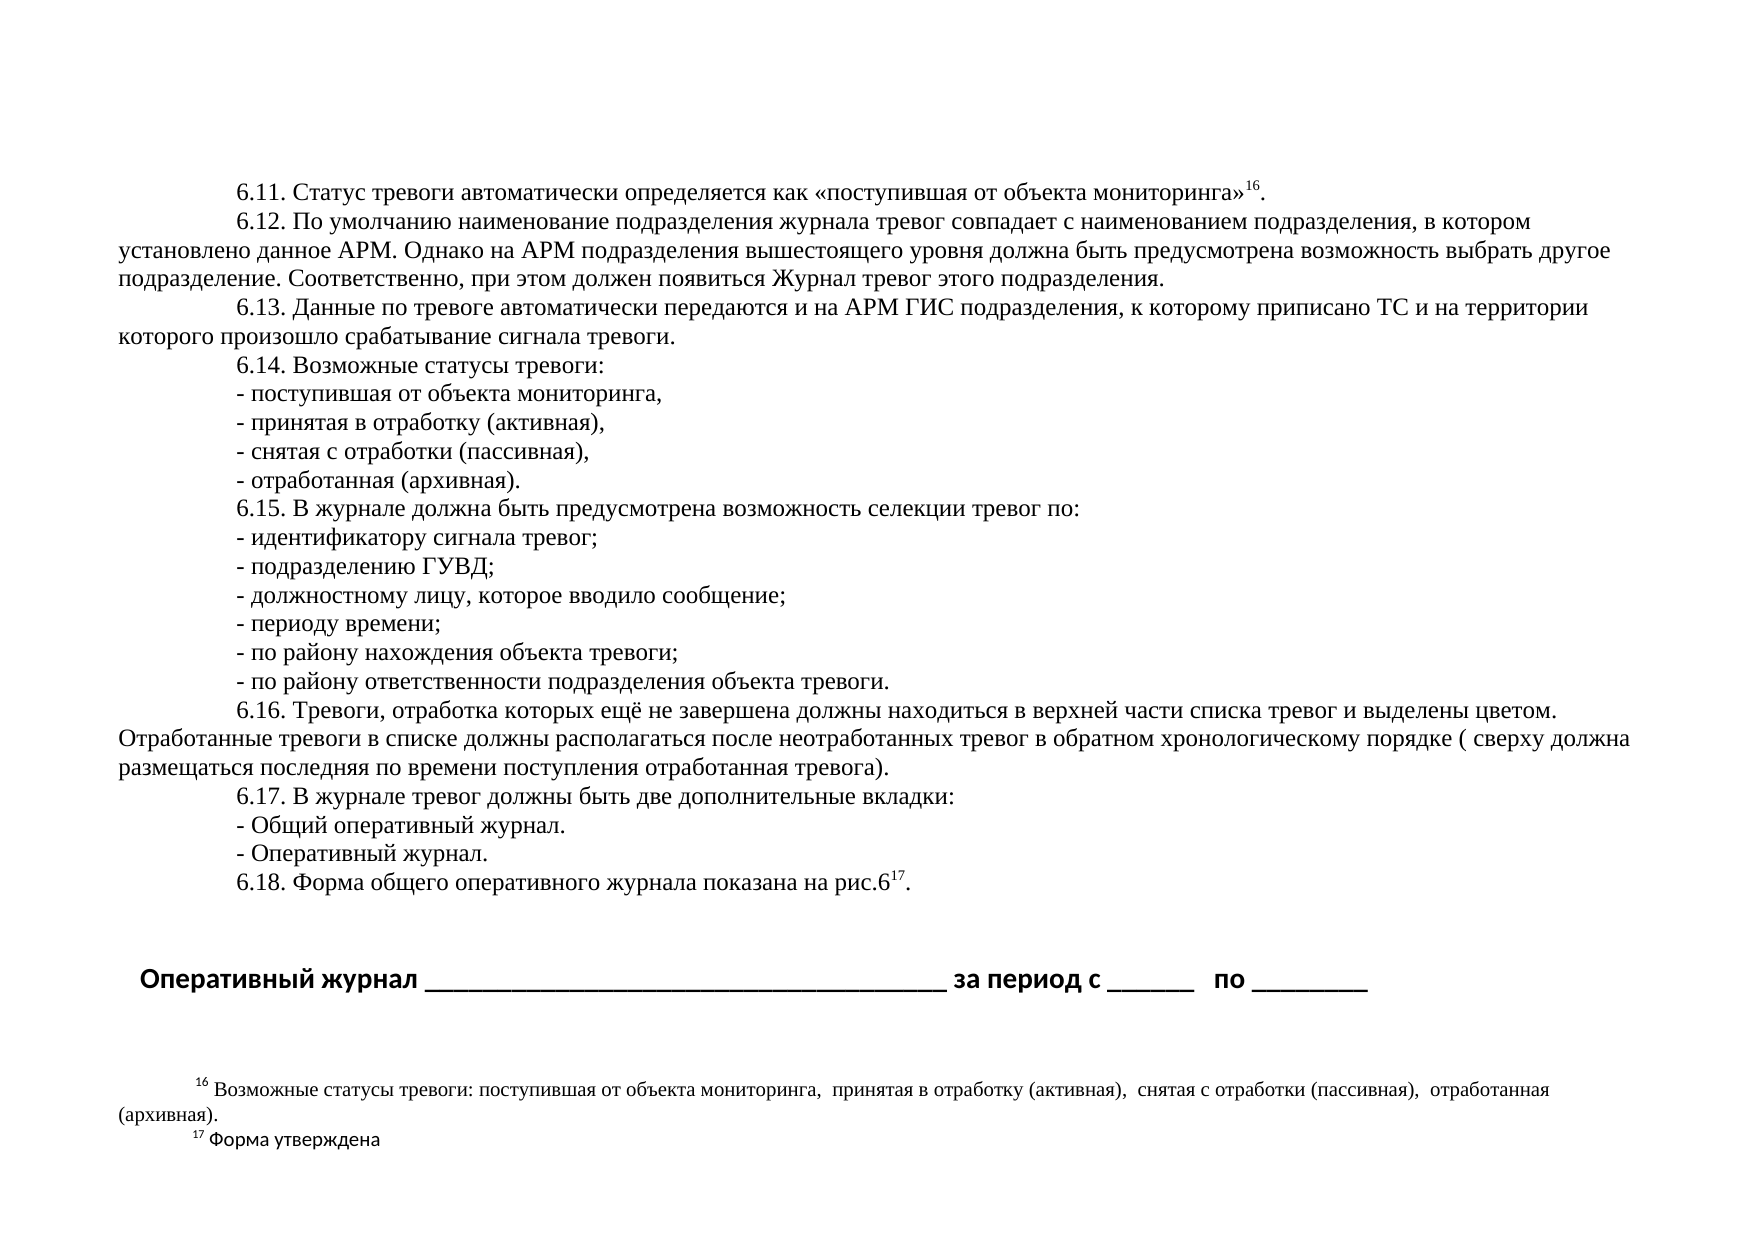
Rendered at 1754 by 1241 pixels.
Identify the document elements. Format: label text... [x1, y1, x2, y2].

text - по району нахождения объекта тревоги; [118, 637, 1636, 666]
text - Общий оперативный журнал. [118, 810, 1636, 838]
table_header Оперативный журнал ____________________________________ за период с ______ по ________ [118, 925, 1391, 996]
text 6.14. Возможные статусы тревоги: [118, 350, 1636, 378]
text 6.12. По умолчанию наименование подразделения журнала тревог совпадает с наименованием подразделения, в котором установлено данное АРМ. Однако на АРМ подразделения вышестоящего уровня должна быть предусмотрена возможность выбрать другое подразделение. Соответственно, при этом должен появиться Журнал тревог этого подразделения. [118, 206, 1636, 292]
text - поступившая от объекта мониторинга, [118, 378, 1636, 407]
text - периоду времени; [118, 608, 1636, 637]
text 6.13. Данные по тревоге автоматически передаются и на АРМ ГИС подразделения, к которому приписано ТС и на территории которого произошло срабатывание сигнала тревоги. [118, 292, 1636, 350]
text 6.16. Тревоги, отработка которых ещё не завершена должны находиться в верхней части списка тревог и выделены цветом. Отработанные тревоги в списке должны располагаться после неотработанных тревог в обратном хронологическому порядке ( сверху должна размещаться последняя по времени поступления отработанная тревога). [118, 695, 1636, 781]
text - отработанная (архивная). [118, 465, 1636, 493]
text 6.15. В журнале должна быть предусмотрена возможность селекции тревог по: [118, 493, 1636, 522]
text - принятая в отработку (активная), [118, 407, 1636, 436]
text - Оперативный журнал. [118, 838, 1636, 867]
text - идентификатору сигнала тревог; [118, 522, 1636, 551]
text - должностному лицу, которое вводило сообщение; [118, 580, 1636, 608]
text 6.18. Форма общего оперативного журнала показана на рис.6. [118, 867, 1636, 896]
text 6.17. В журнале тревог должны быть две дополнительные вкладки: [118, 781, 1636, 810]
text - по району ответственности подразделения объекта тревоги. [118, 666, 1636, 695]
text - снятая с отработки (пассивная), [118, 436, 1636, 465]
text 6.11. Статус тревоги автоматически определяется как «поступившая от объекта мониторинга». [118, 177, 1636, 206]
text - подразделению ГУВД; [118, 551, 1636, 580]
